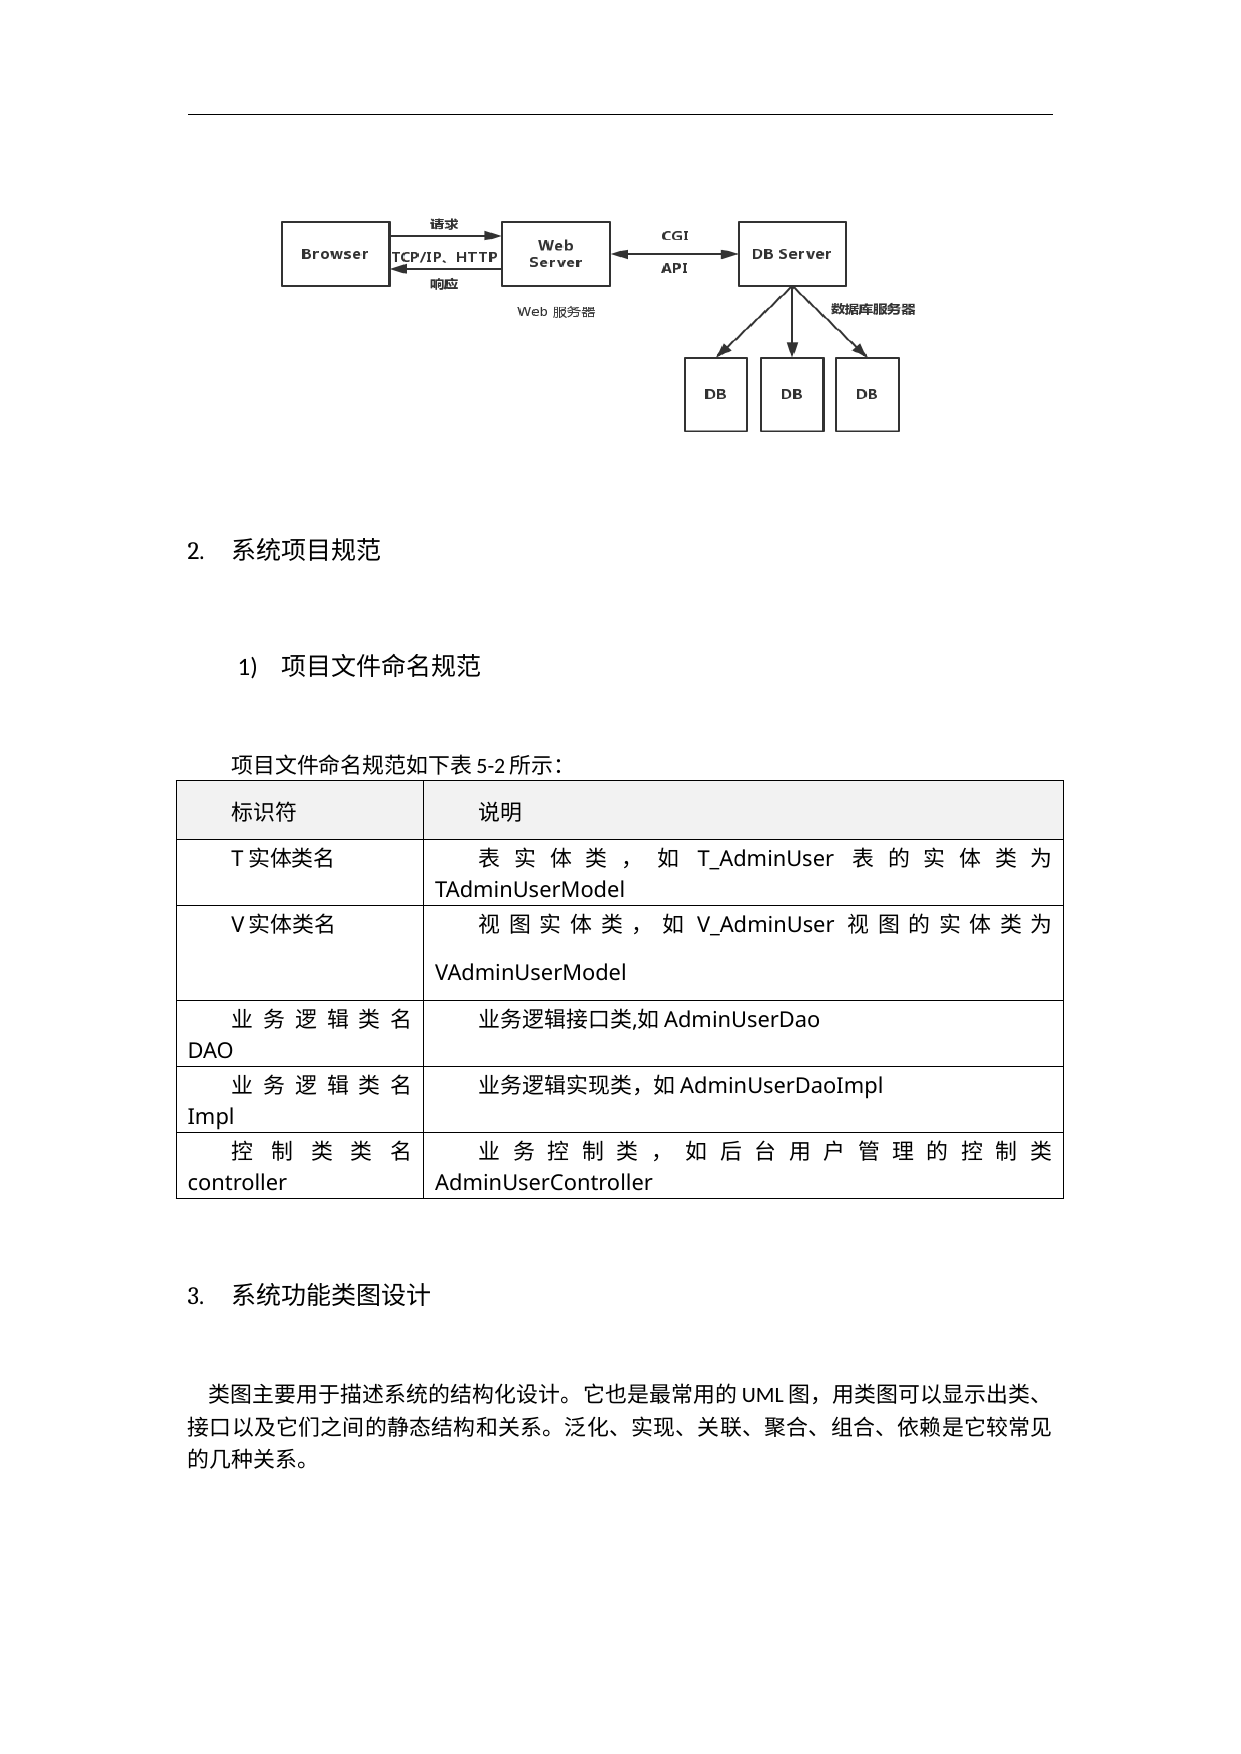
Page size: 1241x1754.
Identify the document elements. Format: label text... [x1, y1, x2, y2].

text 类图主要用于描述系统的结构化设计。它也是最常用的UML图，用类图可以显示出类、接口以及它们之间的静态结构和关系。泛化、实现、关联、聚合、组合、依赖是它较常见的几种关系。 [187, 1377, 1053, 1474]
picture [231, 162, 1026, 487]
subtitle 项目文件命名规范 [237, 632, 1053, 697]
table_cell 业务控制类，如后台用户管理的控制类AdminUserController [424, 1133, 1063, 1198]
table_cell 业务逻辑类名DAO [177, 1001, 423, 1066]
table_header 说明 [424, 781, 1063, 839]
table_header 标识符 [177, 781, 423, 839]
text 项目文件命名规范如下表5-2所示： [187, 748, 1053, 780]
subtitle 系统功能类图设计 [187, 1261, 1053, 1326]
table_cell V实体类名 [177, 906, 423, 1000]
table_cell 控制类类名controller [177, 1133, 423, 1198]
table_cell 业务逻辑接口类,如AdminUserDao [424, 1001, 1063, 1066]
table_cell 视图实体类，如V_AdminUser视图的实体类为VAdminUserModel [424, 906, 1063, 1000]
subtitle 系统项目规范 [187, 516, 1053, 581]
table_cell 业务逻辑类名Impl [177, 1067, 423, 1132]
table_cell T实体类名 [177, 840, 423, 905]
table_cell 业务逻辑实现类，如AdminUserDaoImpl [424, 1067, 1063, 1132]
table_cell 表实体类，如T_AdminUser表的实体类为TAdminUserModel [424, 840, 1063, 905]
